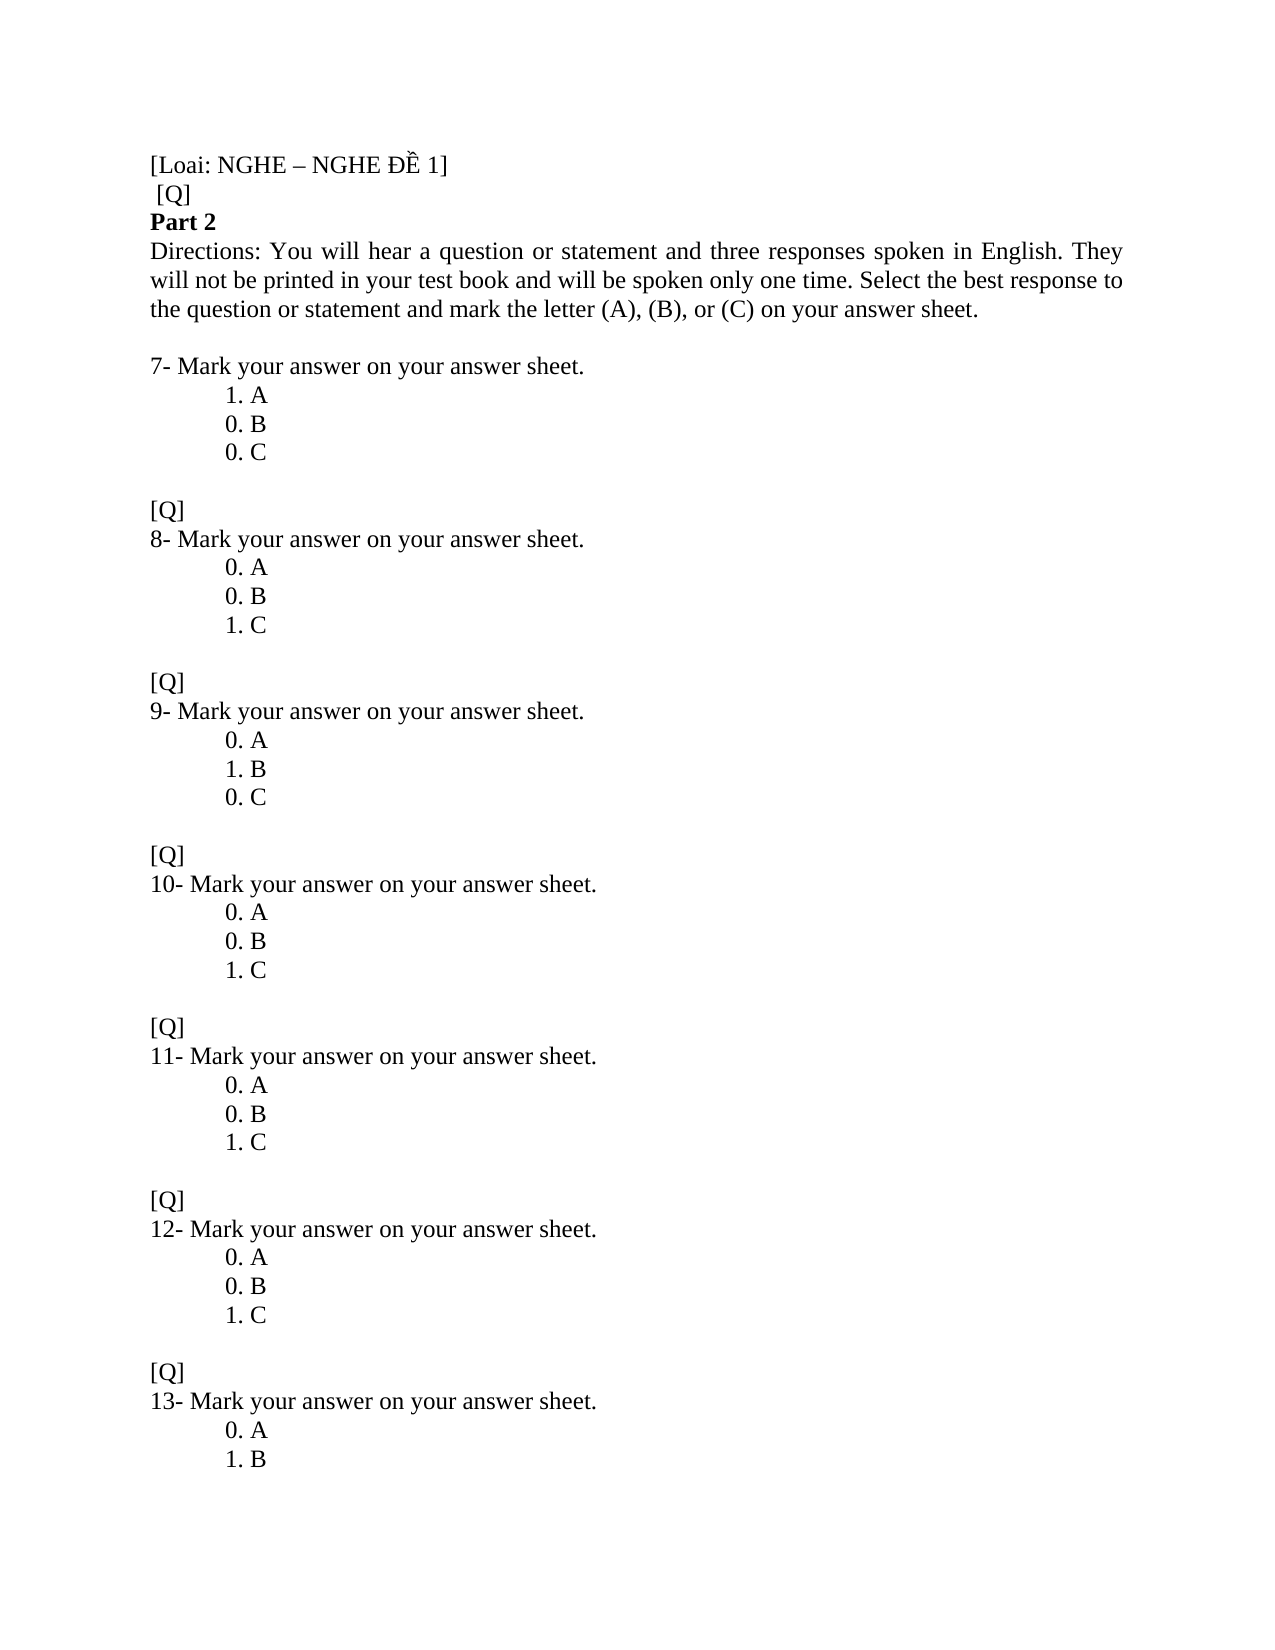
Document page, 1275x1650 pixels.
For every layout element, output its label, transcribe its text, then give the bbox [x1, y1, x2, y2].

text 11- Mark your answer on your answer sheet. [150, 1041, 1125, 1070]
text 0. C [225, 437, 1125, 466]
text 1. C [225, 955, 1125, 984]
text 0. A [225, 1242, 1125, 1271]
text [Q] [150, 1357, 1125, 1386]
text 9- Mark your answer on your answer sheet. [150, 696, 1125, 725]
text [Q] [150, 1012, 1125, 1041]
text 0. C [225, 782, 1125, 811]
text 0. B [225, 581, 1125, 610]
text 12- Mark your answer on your answer sheet. [150, 1214, 1125, 1242]
text Directions: You will hear a question or statement and three responses spoken in English. They will not be printed in your test book and will be spoken only one time. Select the best response to the question or statement and mark the letter (A), (B), or (C) on your answer sheet. [150, 236, 1125, 322]
text 8- Mark your answer on your answer sheet. [150, 524, 1125, 552]
text 0. A [225, 725, 1125, 754]
text [Q] [150, 840, 1125, 869]
text 0. B [225, 409, 1125, 437]
text 1. C [225, 1127, 1125, 1156]
text 1. C [225, 610, 1125, 639]
text [Q] [150, 667, 1125, 696]
text 1. B [225, 1444, 1125, 1472]
text [Q] [150, 1185, 1125, 1214]
text 0. A [225, 552, 1125, 581]
text [Q] [150, 495, 1125, 524]
text 1. B [225, 754, 1125, 782]
text 1. A [225, 380, 1125, 409]
text 0. A [225, 1415, 1125, 1444]
text [Loai: NGHE – NGHE ĐỀ 1] [150, 150, 1125, 179]
text Part 2 [150, 207, 1125, 236]
text 0. B [225, 1099, 1125, 1127]
text 10- Mark your answer on your answer sheet. [150, 869, 1125, 897]
text 0. A [225, 1070, 1125, 1099]
text 0. B [225, 1271, 1125, 1300]
text 0. B [225, 926, 1125, 955]
text 13- Mark your answer on your answer sheet. [150, 1386, 1125, 1415]
text [Q] [150, 179, 1125, 207]
text 1. C [225, 1300, 1125, 1329]
text 0. A [225, 897, 1125, 926]
text 7- Mark your answer on your answer sheet. [150, 351, 1125, 380]
